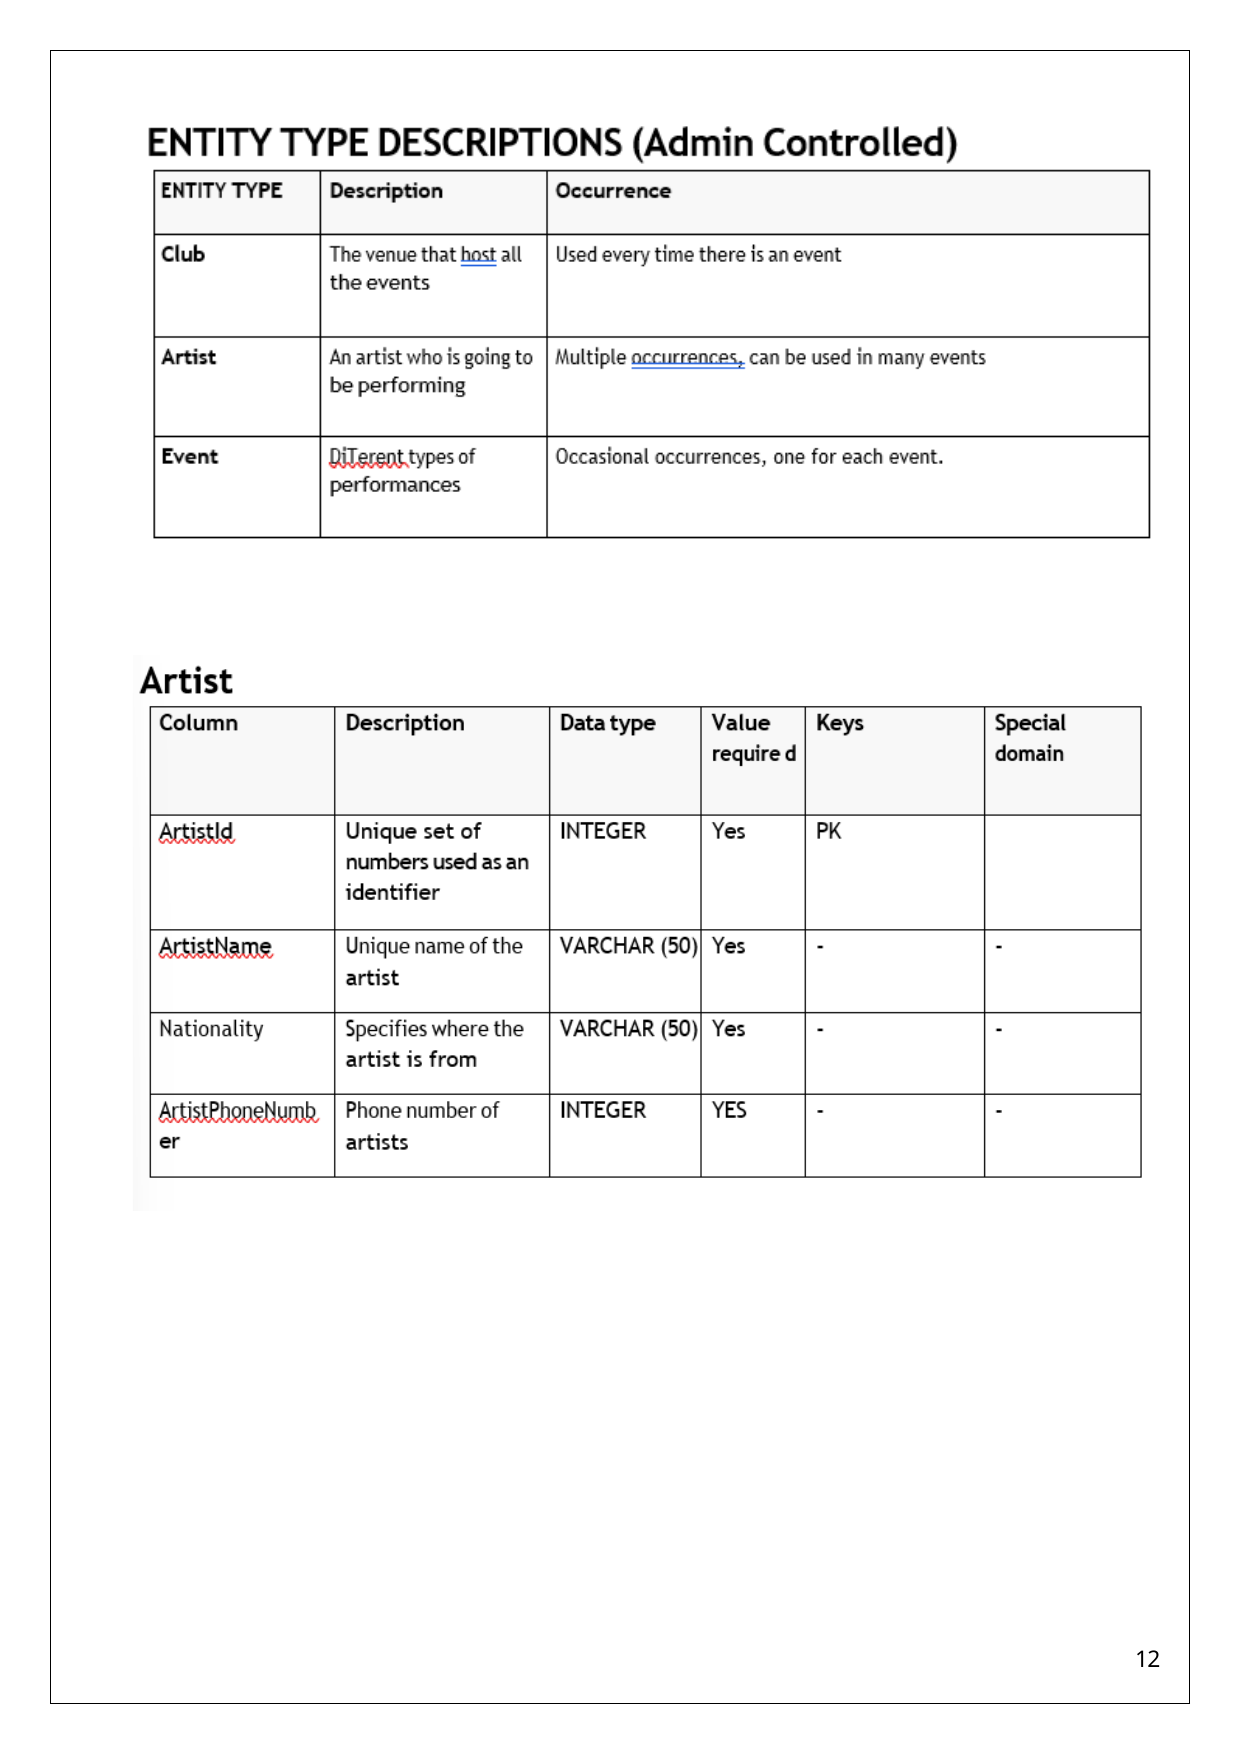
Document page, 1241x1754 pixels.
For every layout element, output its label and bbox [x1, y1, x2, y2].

picture [132, 655, 1166, 1211]
picture [132, 108, 1166, 565]
